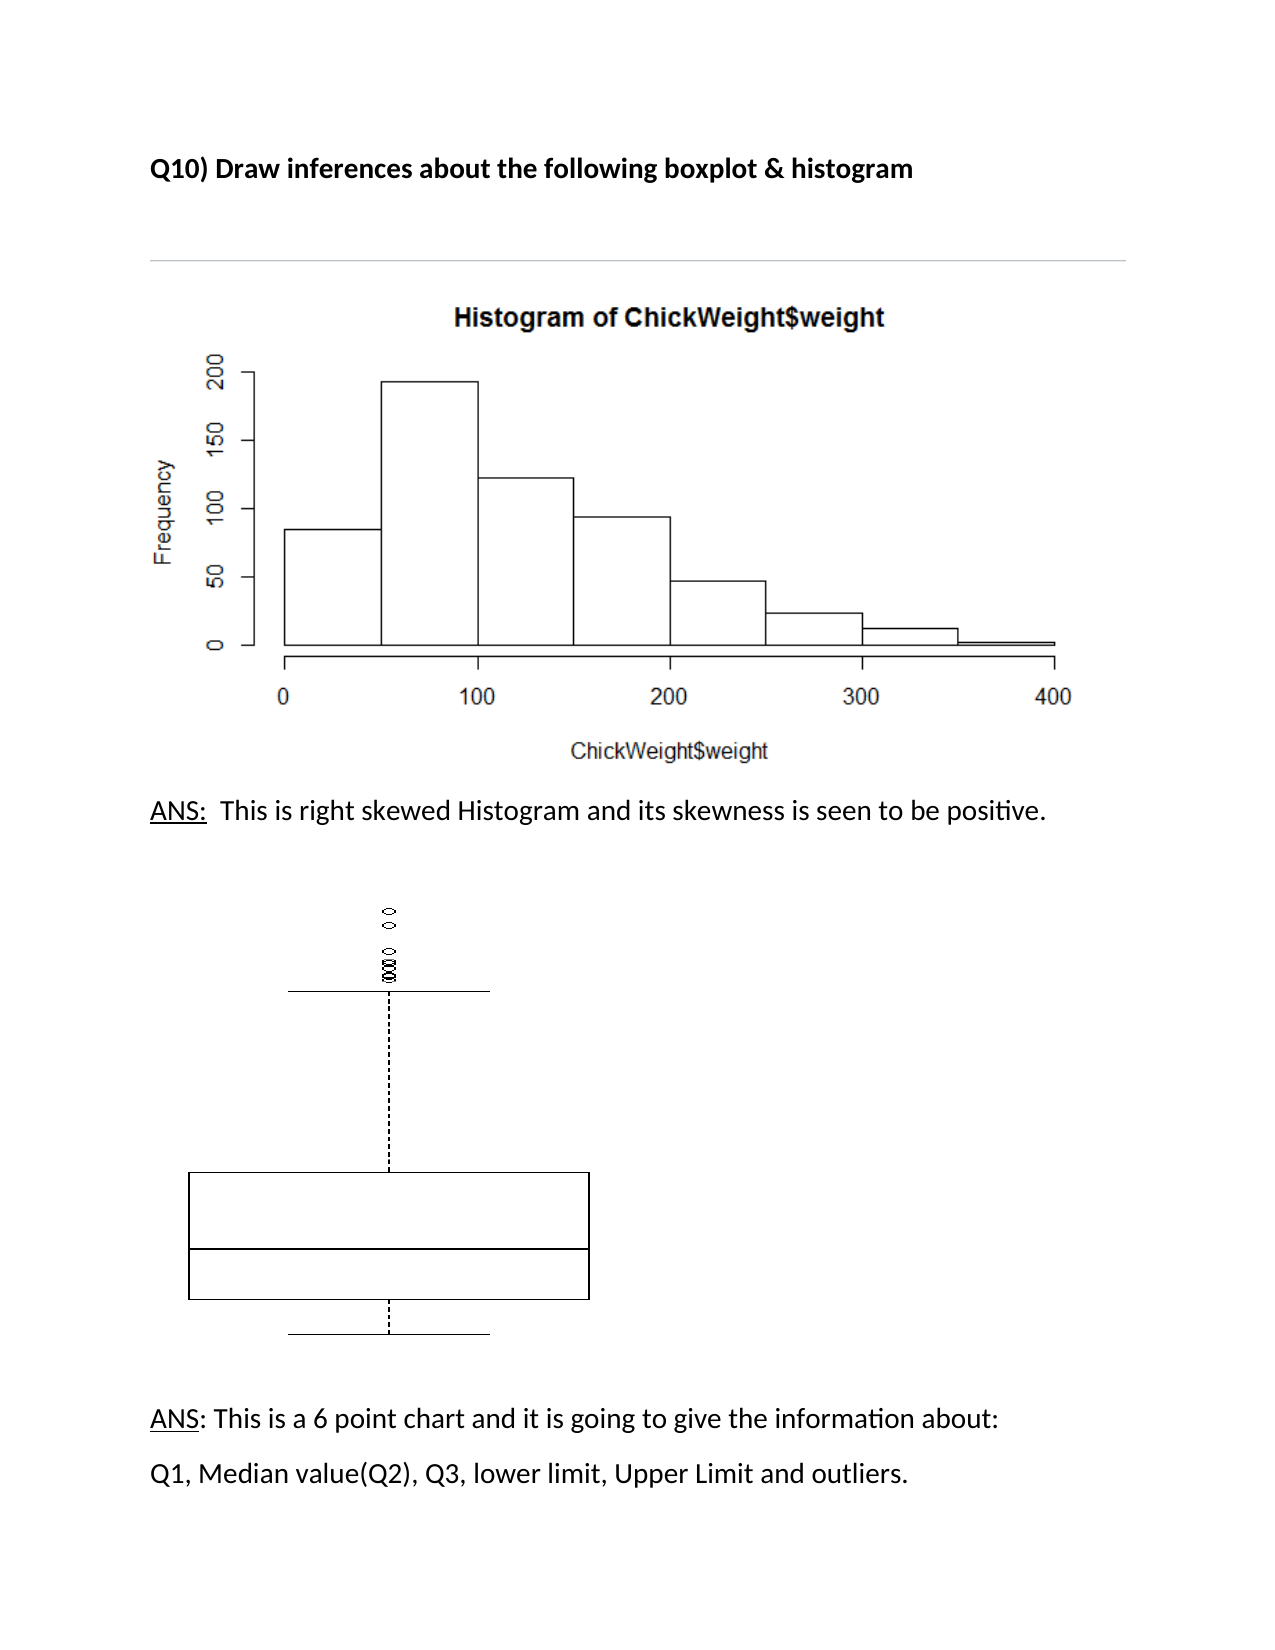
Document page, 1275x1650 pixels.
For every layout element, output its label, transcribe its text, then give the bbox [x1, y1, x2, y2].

picture [150, 260, 1126, 773]
text ANS: This is right skewed Histogram and its skewness is seen to be positive. [150, 792, 1125, 827]
text ANS: This is a 6 point chart and it is going to give the information about: [150, 1400, 1125, 1436]
text Q1, Median value(Q2), Q3, lower limit, Upper Limit and outliers. [150, 1455, 1125, 1491]
text Q10) Draw inferences about the following boxplot & histogram [150, 150, 1125, 186]
picture [150, 893, 638, 1382]
